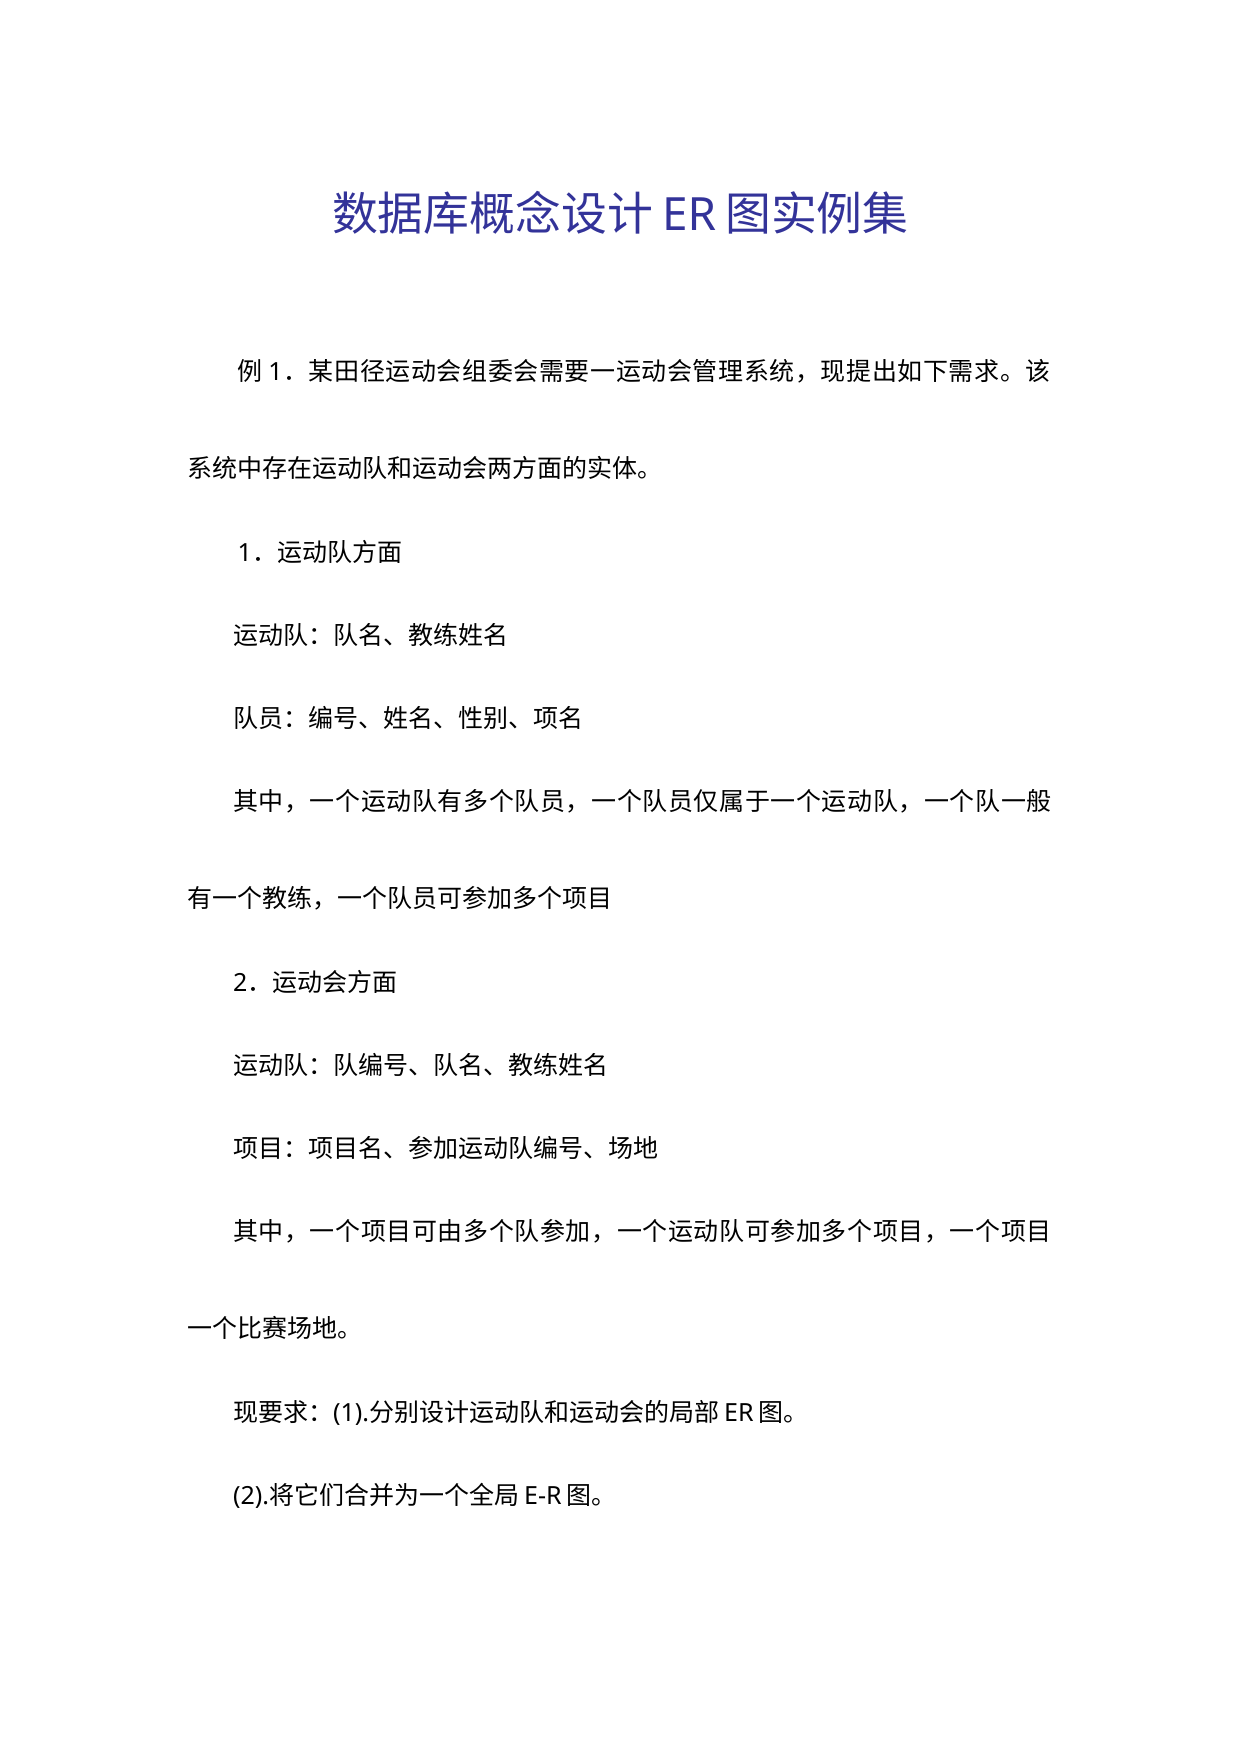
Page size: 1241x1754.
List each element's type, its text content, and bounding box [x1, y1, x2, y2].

text 2．运动会方面 [187, 948, 1053, 1013]
text 1．运动队方面 [187, 518, 1053, 583]
text 其中，一个运动队有多个队员，一个队员仅属于一个运动队，一个队一般有一个教练，一个队员可参加多个项目 [187, 767, 1053, 929]
text 数据库概念设计ER图实例集 [187, 162, 1053, 259]
text 现要求：(1).分别设计运动队和运动会的局部ER图。 [187, 1378, 1053, 1443]
text 其中，一个项目可由多个队参加，一个运动队可参加多个项目，一个项目一个比赛场地。 [187, 1197, 1053, 1359]
text (2).将它们合并为一个全局E-R图。 [187, 1461, 1053, 1526]
text 队员：编号、姓名、性别、项名 [187, 684, 1053, 749]
text 运动队：队名、教练姓名 [187, 601, 1053, 666]
text 项目：项目名、参加运动队编号、场地 [187, 1114, 1053, 1179]
text 运动队：队编号、队名、教练姓名 [187, 1031, 1053, 1096]
text 例1．某田径运动会组委会需要一运动会管理系统，现提出如下需求。该系统中存在运动队和运动会两方面的实体。 [187, 337, 1053, 499]
